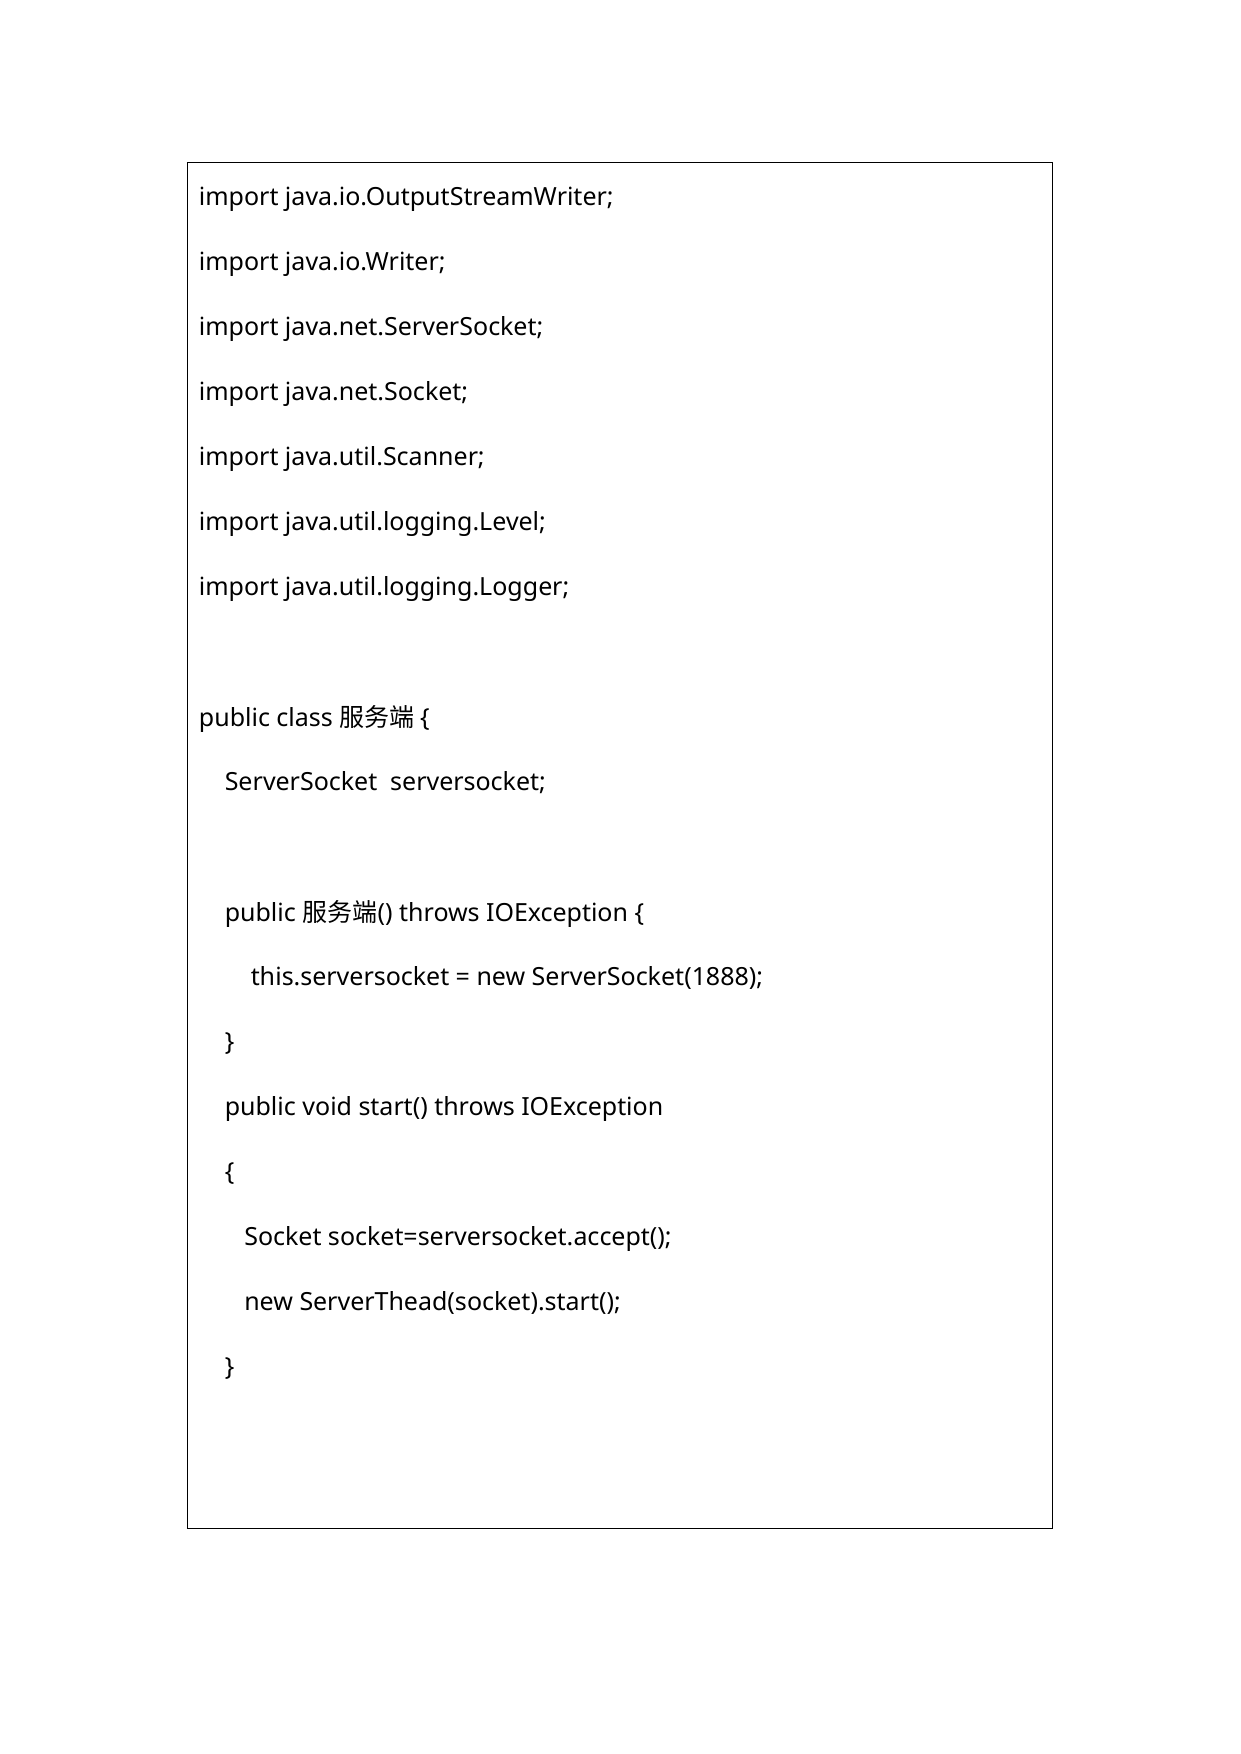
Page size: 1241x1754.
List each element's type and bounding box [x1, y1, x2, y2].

table_cell [188, 163, 1052, 1528]
